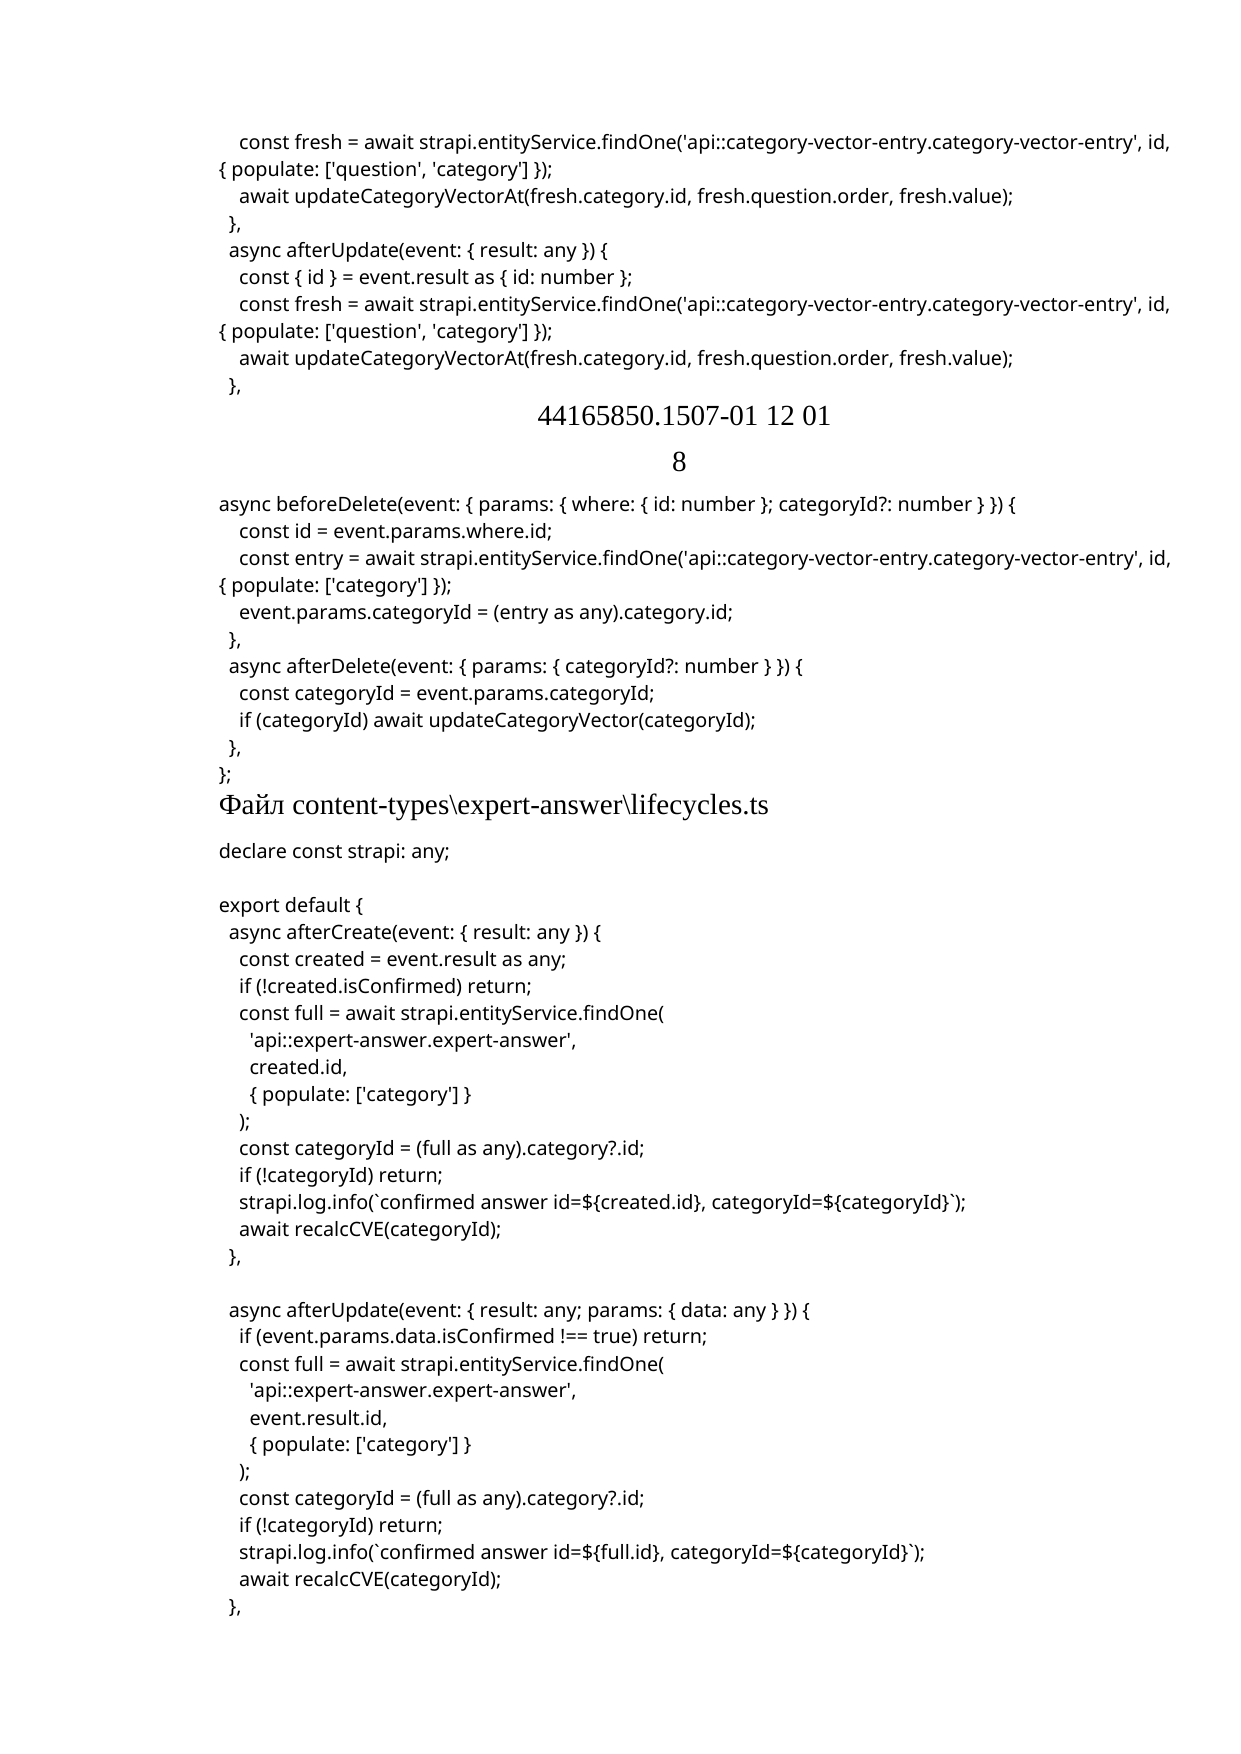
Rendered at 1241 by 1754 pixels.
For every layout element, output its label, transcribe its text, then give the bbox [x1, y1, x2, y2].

text const categoryId = (full as any).category?.id; [218, 1134, 1181, 1161]
text event.params.categoryId = (entry as any).category.id; [218, 598, 1181, 625]
text if (!created.isConfirmed) return; [218, 972, 1181, 999]
text { populate: ['category'] } [218, 1431, 1181, 1458]
text const categoryId = (full as any).category?.id; [218, 1485, 1181, 1512]
text async beforeDelete(event: { params: { where: { id: number }; categoryId?: number } }) { [218, 490, 1181, 517]
text strapi.log.info(`confirmed answer id=${full.id}, categoryId=${categoryId}`); [218, 1539, 1181, 1566]
text const entry = await strapi.entityService.findOne('api::category-vector-entry.category-vector-entry', id, { populate: ['category'] }); [218, 544, 1181, 598]
text }, [218, 1593, 1181, 1619]
text await updateCategoryVectorAt(fresh.category.id, fresh.question.order, fresh.value); [218, 344, 1181, 371]
text async afterCreate(event: { result: any }) { [218, 918, 1181, 945]
text }, [218, 625, 1181, 652]
text if (!categoryId) return; [218, 1161, 1181, 1188]
text if (!categoryId) return; [218, 1512, 1181, 1539]
text event.result.id, [218, 1404, 1181, 1431]
text const id = event.params.where.id; [218, 517, 1181, 544]
text 8 [177, 444, 1181, 478]
text async afterUpdate(event: { result: any; params: { data: any } }) { [218, 1296, 1181, 1323]
text 'api::expert-answer.expert-answer', [218, 1377, 1181, 1404]
text }, [218, 733, 1181, 760]
text await recalcCVE(categoryId); [218, 1566, 1181, 1593]
text }, [218, 1242, 1181, 1269]
text const categoryId = event.params.categoryId; [218, 679, 1181, 706]
text const created = event.result as any; [218, 945, 1181, 972]
text await updateCategoryVectorAt(fresh.category.id, fresh.question.order, fresh.value); [218, 182, 1181, 209]
text ); [218, 1458, 1181, 1485]
text if (categoryId) await updateCategoryVector(categoryId); [218, 706, 1181, 733]
text }, [218, 371, 1181, 398]
text 'api::expert-answer.expert-answer', [218, 1026, 1181, 1053]
text const full = await strapi.entityService.findOne( [218, 1350, 1181, 1377]
text Файл content-types\expert-answer\lifecycles.ts [177, 787, 1181, 820]
text { populate: ['category'] } [218, 1080, 1181, 1107]
text }; [218, 760, 1181, 787]
text 44165850.1507-01 12 01 [177, 398, 1181, 432]
text if (event.params.data.isConfirmed !== true) return; [218, 1323, 1181, 1350]
text strapi.log.info(`confirmed answer id=${created.id}, categoryId=${categoryId}`); [218, 1188, 1181, 1215]
text const { id } = event.result as { id: number }; [218, 263, 1181, 290]
text async afterDelete(event: { params: { categoryId?: number } }) { [218, 652, 1181, 679]
text const full = await strapi.entityService.findOne( [218, 999, 1181, 1026]
text await recalcCVE(categoryId); [218, 1215, 1181, 1242]
text created.id, [218, 1053, 1181, 1080]
text const fresh = await strapi.entityService.findOne('api::category-vector-entry.category-vector-entry', id, { populate: ['question', 'category'] }); [218, 290, 1181, 344]
text async afterUpdate(event: { result: any }) { [218, 236, 1181, 263]
text const fresh = await strapi.entityService.findOne('api::category-vector-entry.category-vector-entry', id, { populate: ['question', 'category'] }); [218, 128, 1181, 182]
text ); [218, 1107, 1181, 1134]
text export default { [218, 891, 1181, 918]
text declare const strapi: any; [218, 837, 1181, 864]
text }, [218, 209, 1181, 236]
